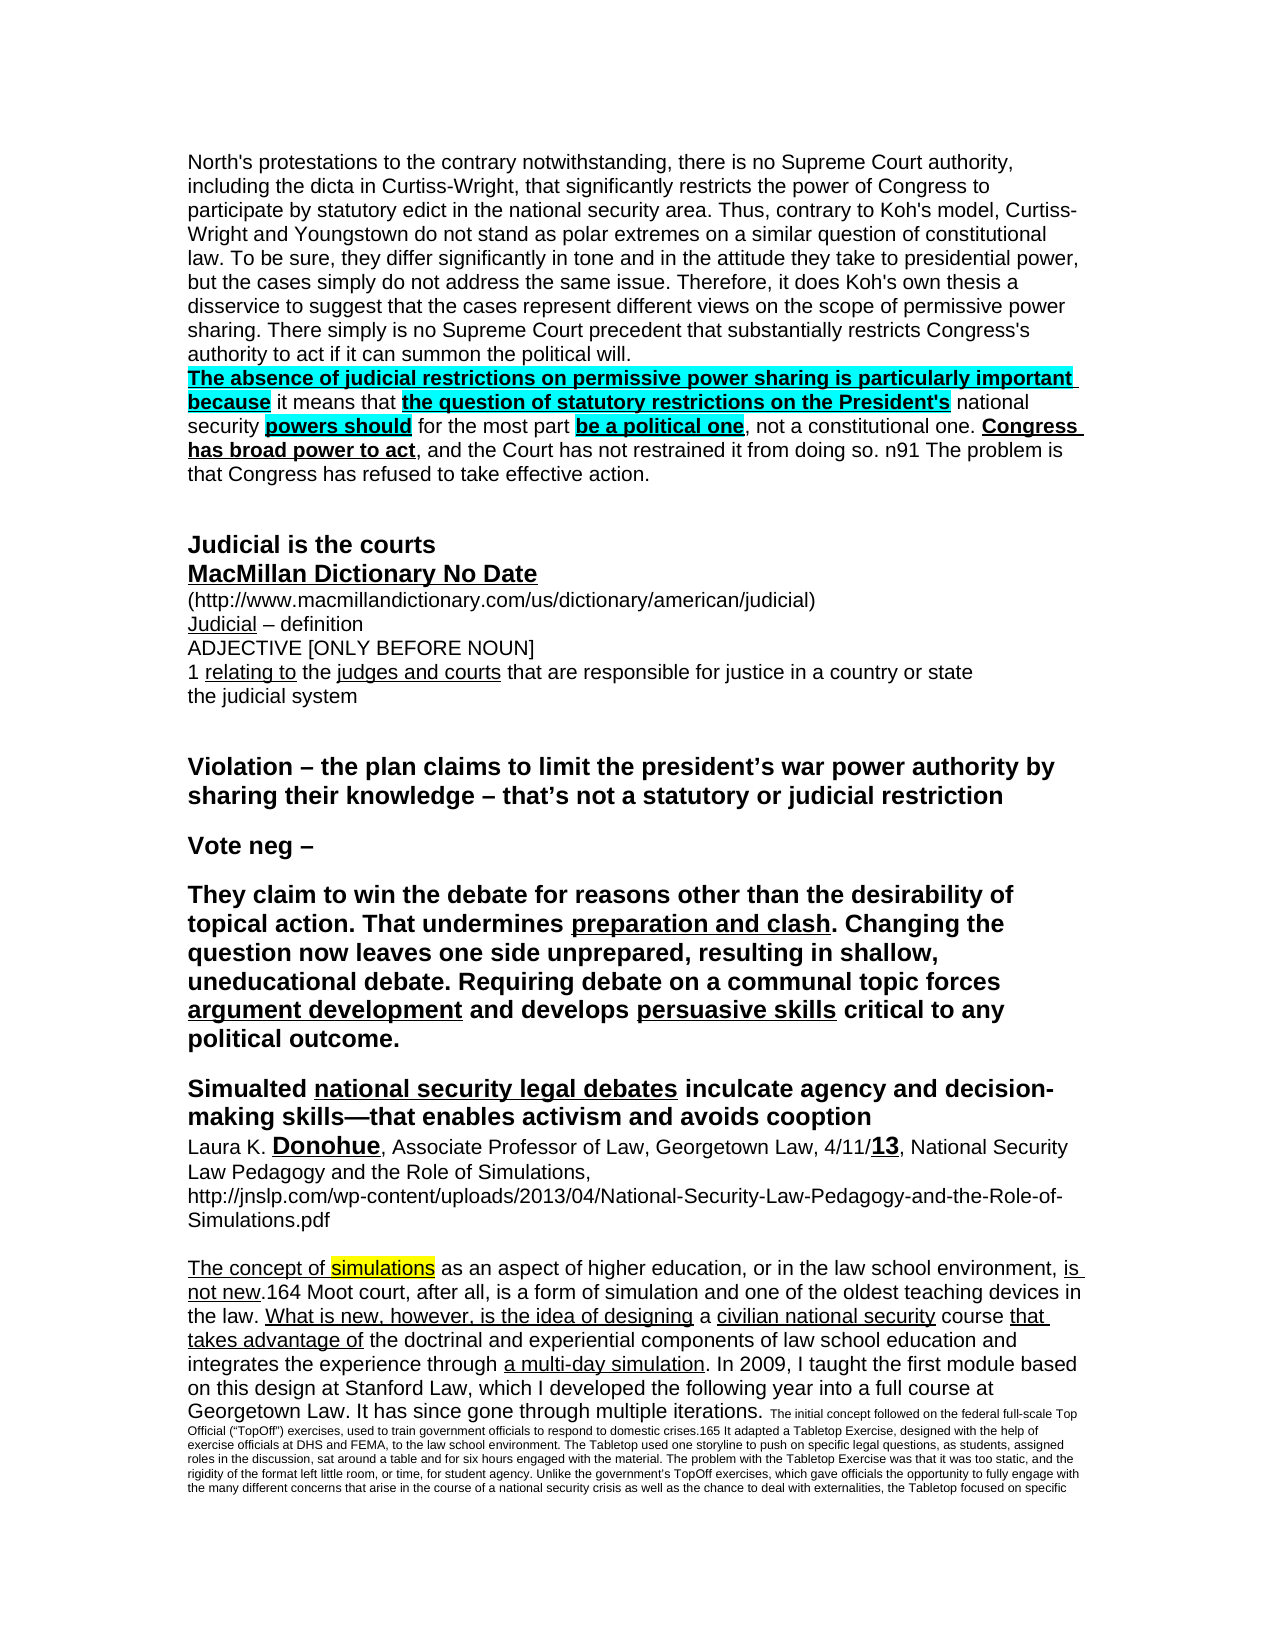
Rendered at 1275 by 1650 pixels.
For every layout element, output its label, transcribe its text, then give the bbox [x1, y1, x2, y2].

text Judicial – definition [187, 612, 1087, 636]
text 1 relating to the judges and courts that are responsible for justice in a country or state [187, 659, 1087, 683]
text MacMillan Dictionary No Date [187, 559, 1087, 588]
text Violation – the plan claims to limit the president’s war power authority by sharing their knowledge – that’s not a statutory or judicial restriction [187, 752, 1087, 810]
text The absence of judicial restrictions on permissive power sharing is particularly important because it means that the question of statutory restrictions on the President's national security powers should for the most part be a political one, not a constitutional one. Congress has broad power to act, and the Court has not restrained it from doing so. n91 The problem is that Congress has refused to take effective action. [187, 366, 1087, 485]
text Simualted national security legal debates inculcate agency and decision-making skills—that enables activism and avoids cooption [187, 1073, 1087, 1131]
text (http://www.macmillandictionary.com/us/dictionary/american/judicial) [187, 588, 1087, 612]
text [187, 150, 1087, 366]
text They claim to win the debate for reasons other than the desirability of topical action. That undermines preparation and clash. Changing the question now leaves one side unprepared, resulting in shallow, uneducational debate. Requiring debate on a communal topic forces argument development and develops persuasive skills critical to any political outcome. [187, 880, 1087, 1053]
text Judicial is the courts [187, 530, 1087, 559]
text the judicial system [187, 683, 1087, 707]
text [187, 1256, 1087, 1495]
text Vote neg – [187, 831, 1087, 859]
text Laura K. Donohue, Associate Professor of Law, Georgetown Law, 4/11/13, National Security Law Pedagogy and the Role of Simulations, http://jnslp.com/wp-content/uploads/2013/04/National-Security-Law-Pedagogy-and-the-Role-of-Simulations.pdf [187, 1131, 1087, 1232]
text ADJECTIVE [ONLY BEFORE NOUN] [187, 636, 1087, 659]
